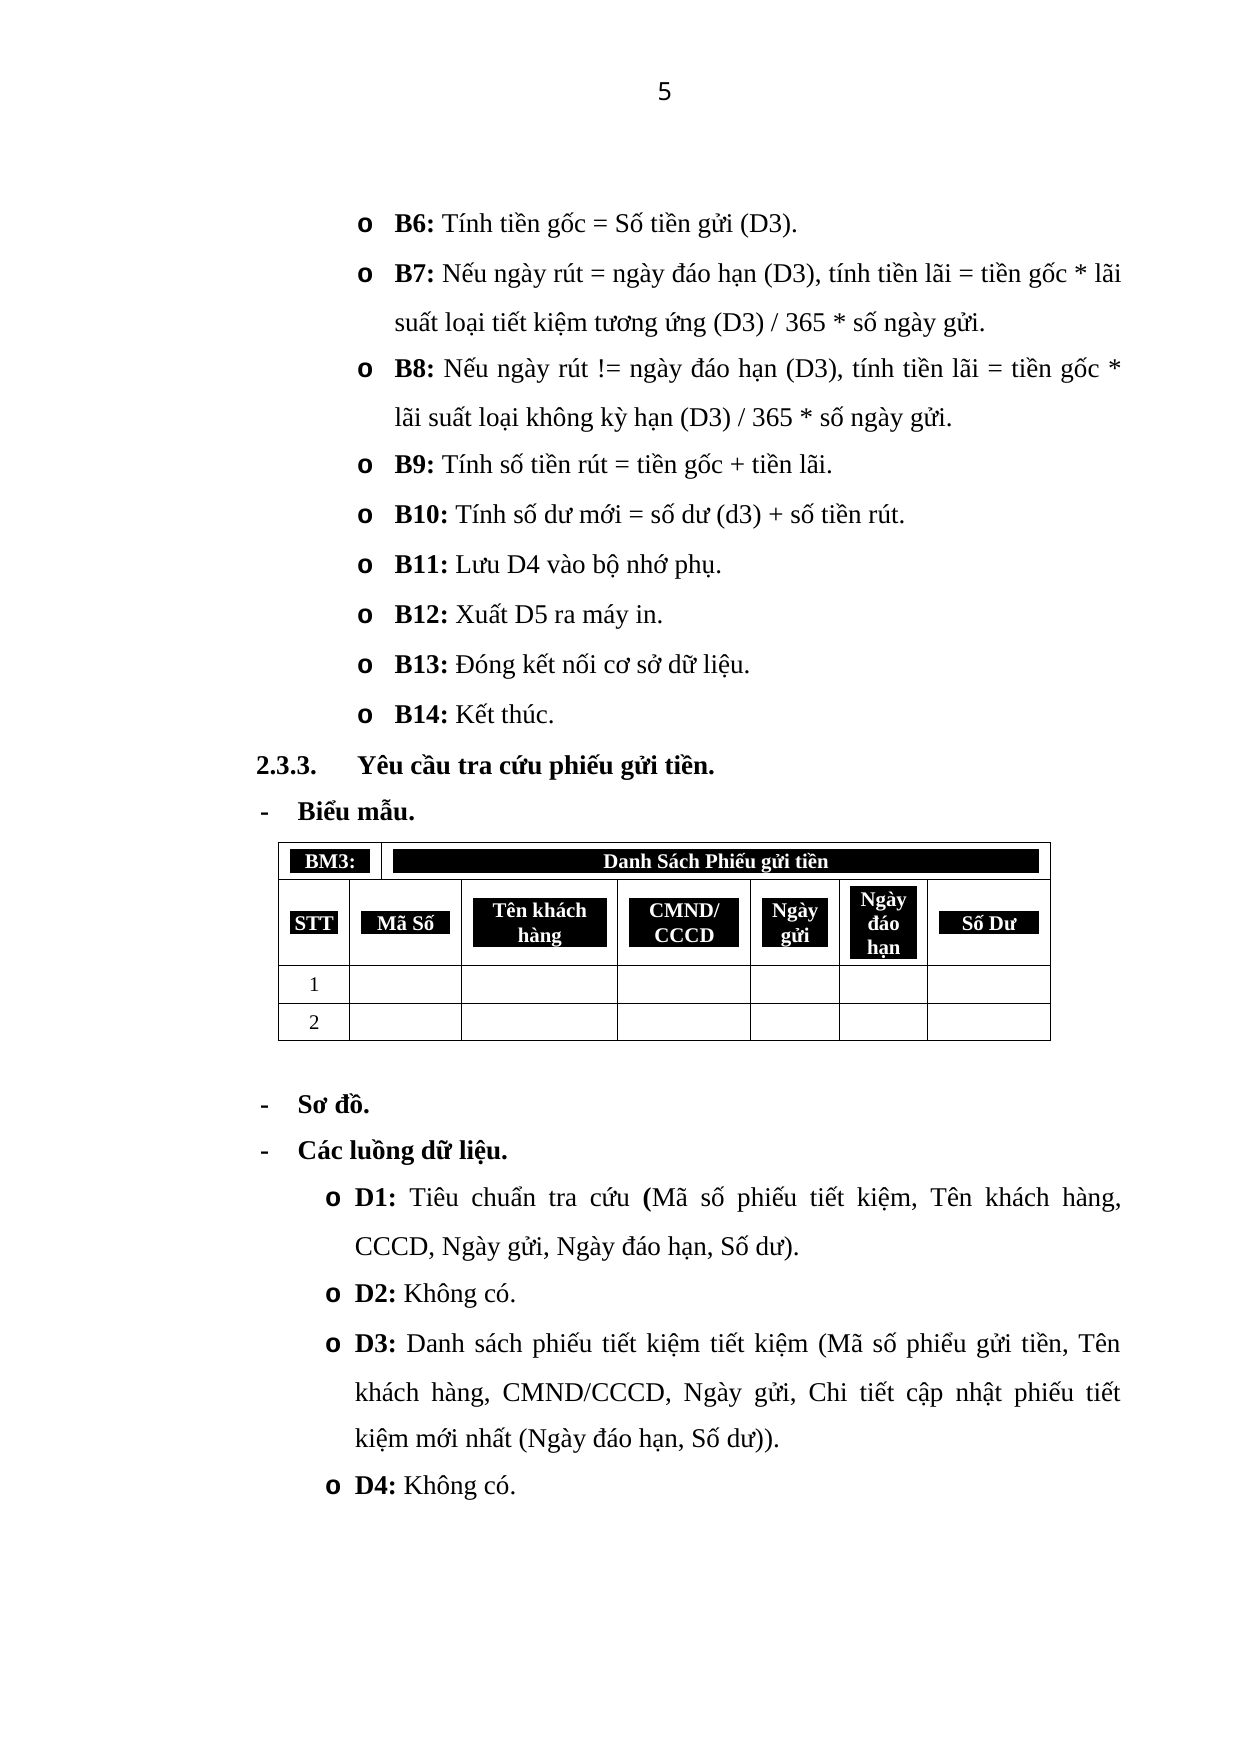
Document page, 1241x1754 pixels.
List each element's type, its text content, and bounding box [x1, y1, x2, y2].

table_cell [751, 966, 839, 1002]
table_header Danh Sách Phiếu gửi tiền [382, 843, 1050, 879]
list B10: Tính số dư mới = số dư (d3) + số tiền rút. [357, 498, 1122, 532]
table_cell STT [279, 880, 349, 965]
table_cell Tên khách hàng [462, 880, 617, 965]
list B6: Tính tiền gốc = Số tiền gửi (D3). [357, 207, 1122, 240]
table_cell CMND/CCCD [618, 880, 750, 965]
table_header BM3: [279, 843, 381, 879]
list B11: Lưu D4 vào bộ nhớ phụ. [357, 548, 1122, 582]
table_cell Số Dư [928, 880, 1050, 965]
table_cell [462, 1004, 617, 1040]
table_cell Ngày đáo hạn [840, 880, 927, 965]
list B9: Tính số tiền rút = tiền gốc + tiền lãi. [357, 448, 1122, 482]
table_cell [840, 966, 927, 1002]
list D4: Không có. [325, 1469, 1122, 1503]
table_cell [928, 966, 1050, 1002]
list B8: Nếu ngày rút != ngày đáo hạn (D3), tính tiền lãi = tiền gốc * lãi suất loại không kỳ hạn (D3) / 365 * số ngày gửi. [357, 352, 1122, 433]
table_cell [350, 1004, 461, 1040]
table_cell [840, 1004, 927, 1040]
table_cell 2 [279, 1004, 349, 1040]
table_cell Ngày gửi [751, 880, 839, 965]
table_cell [350, 966, 461, 1002]
list D3: Danh sách phiếu tiết kiệm tiết kiệm (Mã số phiểu gửi tiền, Tên khách hàng, CMND/CCCD, Ngày gửi, Chi tiết cập nhật phiếu tiết kiệm mới nhất (Ngày đáo hạn, Số dư)). [325, 1327, 1122, 1454]
table_cell [928, 1004, 1050, 1040]
list Các luồng dữ liệu. [260, 1134, 1122, 1166]
list B14: Kết thúc. [357, 699, 1122, 732]
table_cell [462, 966, 617, 1002]
list B13: Đóng kết nối cơ sở dữ liệu. [357, 648, 1122, 682]
list Yêu cầu tra cứu phiếu gửi tiền. [256, 749, 1122, 780]
table_cell Mã Số [350, 880, 461, 965]
table_cell [618, 1004, 750, 1040]
list D2: Không có. [325, 1277, 1122, 1310]
list Biểu mẫu. [260, 795, 1122, 827]
table_cell [751, 1004, 839, 1040]
list Sơ đồ. [260, 1088, 1122, 1119]
table_cell [618, 966, 750, 1002]
list D1: Tiêu chuẩn tra cứu (Mã số phiếu tiết kiệm, Tên khách hàng, CCCD, Ngày gửi, Ngày đáo hạn, Số dư). [325, 1181, 1122, 1261]
list B7: Nếu ngày rút = ngày đáo hạn (D3), tính tiền lãi = tiền gốc * lãi suất loại tiết kiệm tương ứng (D3) / 365 * số ngày gửi. [357, 257, 1122, 337]
list B12: Xuất D5 ra máy in. [357, 598, 1122, 632]
table_cell 1 [279, 966, 349, 1002]
